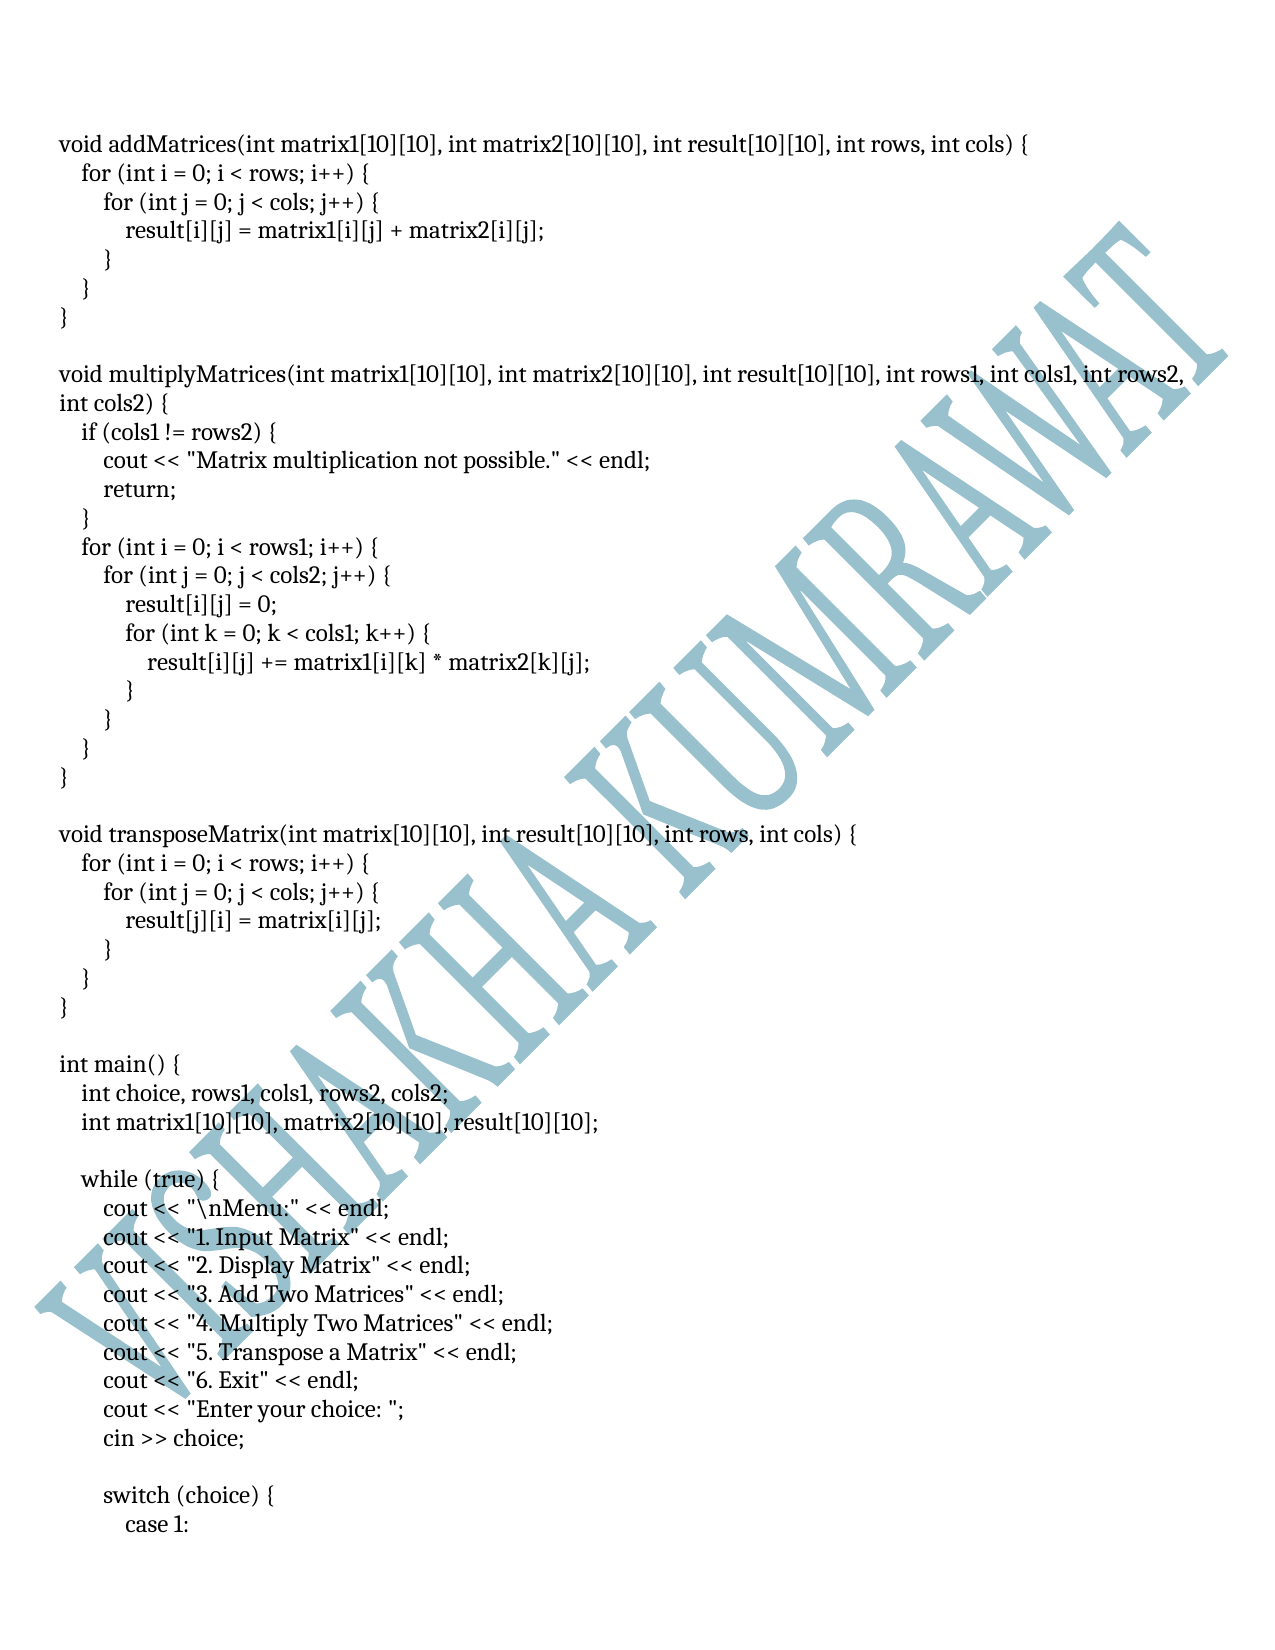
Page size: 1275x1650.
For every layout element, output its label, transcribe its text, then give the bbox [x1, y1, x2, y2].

text } [59, 705, 1216, 734]
text } [59, 763, 1216, 791]
text cout << "6. Exit" << endl; [59, 1366, 1216, 1395]
text if (cols1 != rows2) { [59, 418, 1216, 446]
text int choice, rows1, cols1, rows2, cols2; [59, 1079, 1216, 1108]
text } [59, 303, 1216, 331]
text cin >> choice; [59, 1424, 1216, 1453]
text cout << "3. Add Two Matrices" << endl; [59, 1280, 1216, 1309]
text cout << "\nMenu:" << endl; [59, 1194, 1216, 1223]
text } [59, 274, 1216, 303]
text void addMatrices(int matrix1[10][10], int matrix2[10][10], int result[10][10], int rows, int cols) { [59, 130, 1216, 159]
text int matrix1[10][10], matrix2[10][10], result[10][10]; [59, 1108, 1216, 1136]
text int main() { [59, 1050, 1216, 1079]
text cout << "5. Transpose a Matrix" << endl; [59, 1338, 1216, 1366]
text cout << "2. Display Matrix" << endl; [59, 1251, 1216, 1280]
text result[i][j] += matrix1[i][k] * matrix2[k][j]; [59, 648, 1216, 676]
text for (int i = 0; i < rows1; i++) { [59, 533, 1216, 561]
text } [59, 245, 1216, 274]
text cout << "1. Input Matrix" << endl; [59, 1223, 1216, 1251]
text while (true) { [59, 1165, 1216, 1194]
text } [59, 935, 1216, 964]
text return; [59, 475, 1216, 504]
text for (int k = 0; k < cols1; k++) { [59, 619, 1216, 648]
text result[i][j] = 0; [59, 590, 1216, 619]
text for (int i = 0; i < rows; i++) { [59, 849, 1216, 878]
text } [59, 734, 1216, 763]
text } [59, 504, 1216, 533]
text for (int j = 0; j < cols; j++) { [59, 878, 1216, 906]
text case 1: [59, 1510, 1216, 1539]
text cout << "Matrix multiplication not possible." << endl; [59, 446, 1216, 475]
text } [59, 993, 1216, 1021]
text cout << "Enter your choice: "; [59, 1395, 1216, 1424]
text result[i][j] = matrix1[i][j] + matrix2[i][j]; [59, 216, 1216, 245]
text void transposeMatrix(int matrix[10][10], int result[10][10], int rows, int cols) { [59, 820, 1216, 849]
text switch (choice) { [59, 1481, 1216, 1510]
text } [59, 676, 1216, 705]
text void multiplyMatrices(int matrix1[10][10], int matrix2[10][10], int result[10][10], int rows1, int cols1, int rows2, int cols2) { [59, 360, 1216, 418]
text } [59, 964, 1216, 993]
text for (int i = 0; i < rows; i++) { [59, 159, 1216, 188]
text cout << "4. Multiply Two Matrices" << endl; [59, 1309, 1216, 1338]
text for (int j = 0; j < cols; j++) { [59, 188, 1216, 216]
text for (int j = 0; j < cols2; j++) { [59, 561, 1216, 590]
text result[j][i] = matrix[i][j]; [59, 906, 1216, 935]
